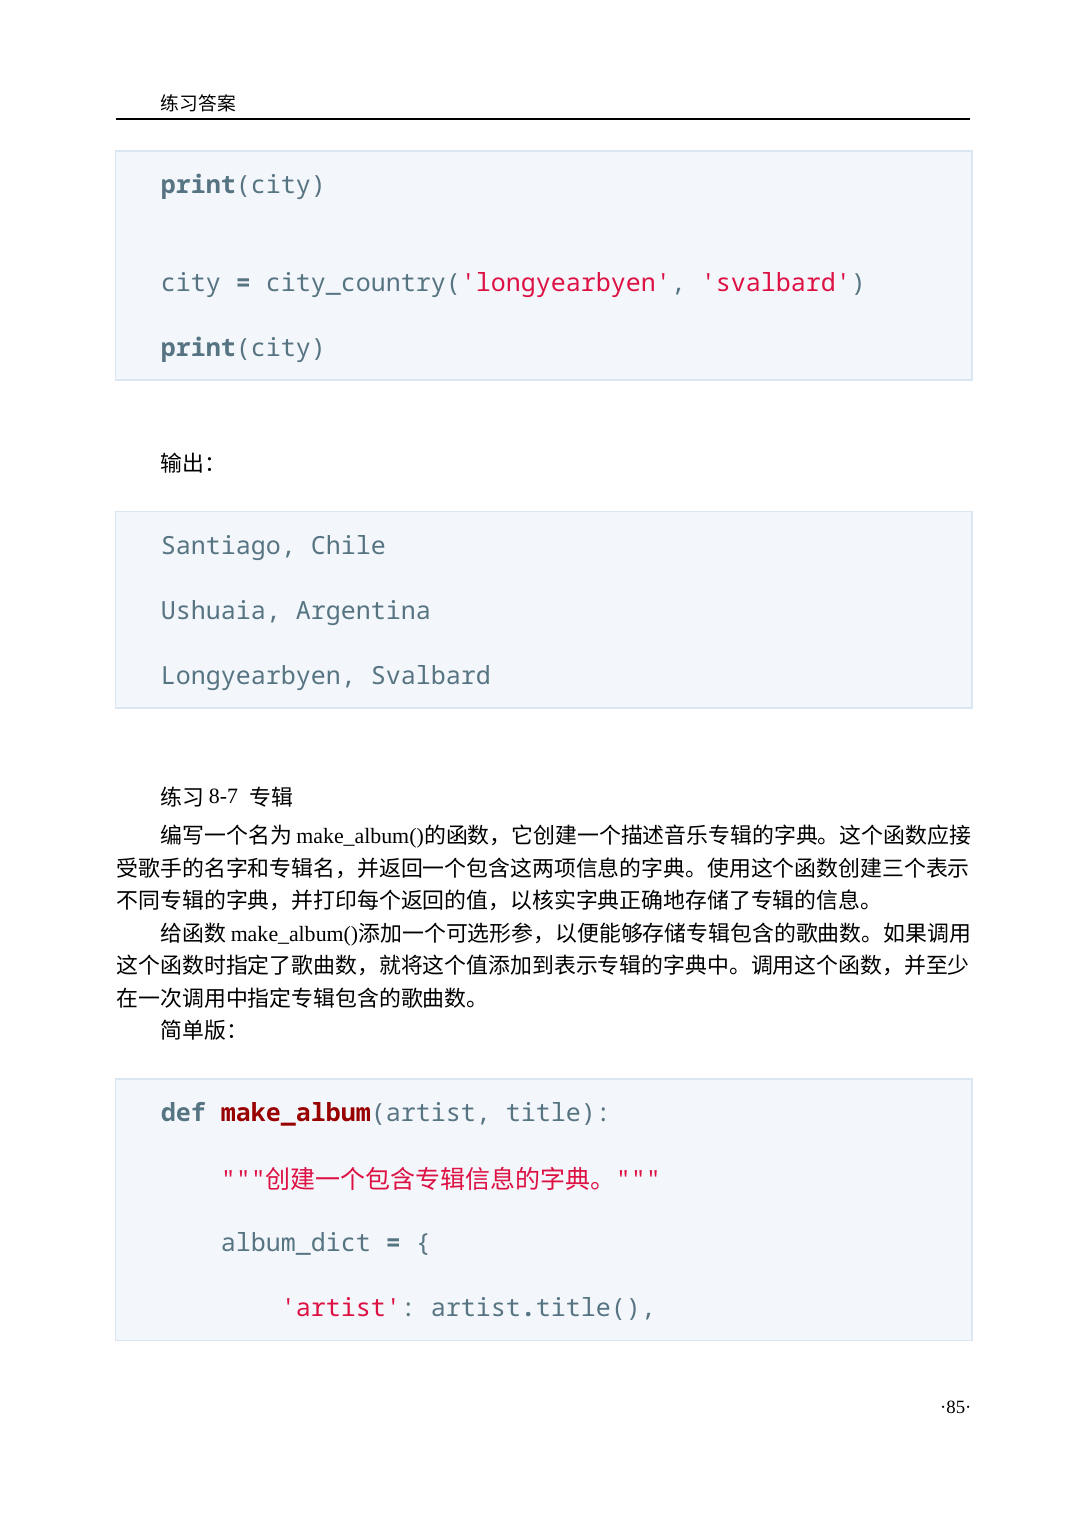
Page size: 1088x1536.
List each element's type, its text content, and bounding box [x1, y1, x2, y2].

text print(city) [116, 313, 971, 379]
text Santiago, Chile [116, 512, 971, 577]
text Longyearbyen, Svalbard [116, 641, 971, 707]
text album_dict = { [116, 1210, 971, 1273]
text def make_album(artist, title): [116, 1080, 971, 1145]
text """创建一个包含专辑信息的字典。""" [116, 1145, 971, 1210]
text 简单版： [116, 1013, 971, 1046]
text city = city_country('longyearbyen', 'svalbard') [116, 249, 971, 313]
text 给函数make_album()添加一个可选形参，以便能够存储专辑包含的歌曲数。如果调用这个函数时指定了歌曲数，就将这个值添加到表示专辑的字典中。调用这个函数，并至少在一次调用中指定专辑包含的歌曲数。 [116, 916, 971, 1013]
text 'artist': artist.title(), [116, 1273, 971, 1340]
text print(city) [116, 152, 971, 217]
text 编写一个名为make_album()的函数，它创建一个描述音乐专辑的字典。这个函数应接受歌手的名字和专辑名，并返回一个包含这两项信息的字典。使用这个函数创建三个表示不同专辑的字典，并打印每个返回的值，以核实字典正确地存储了专辑的信息。 [116, 818, 971, 916]
text 输出： [116, 446, 971, 478]
text Ushuaia, Argentina [116, 577, 971, 641]
subtitle 练习8-7 专辑 [116, 780, 971, 812]
